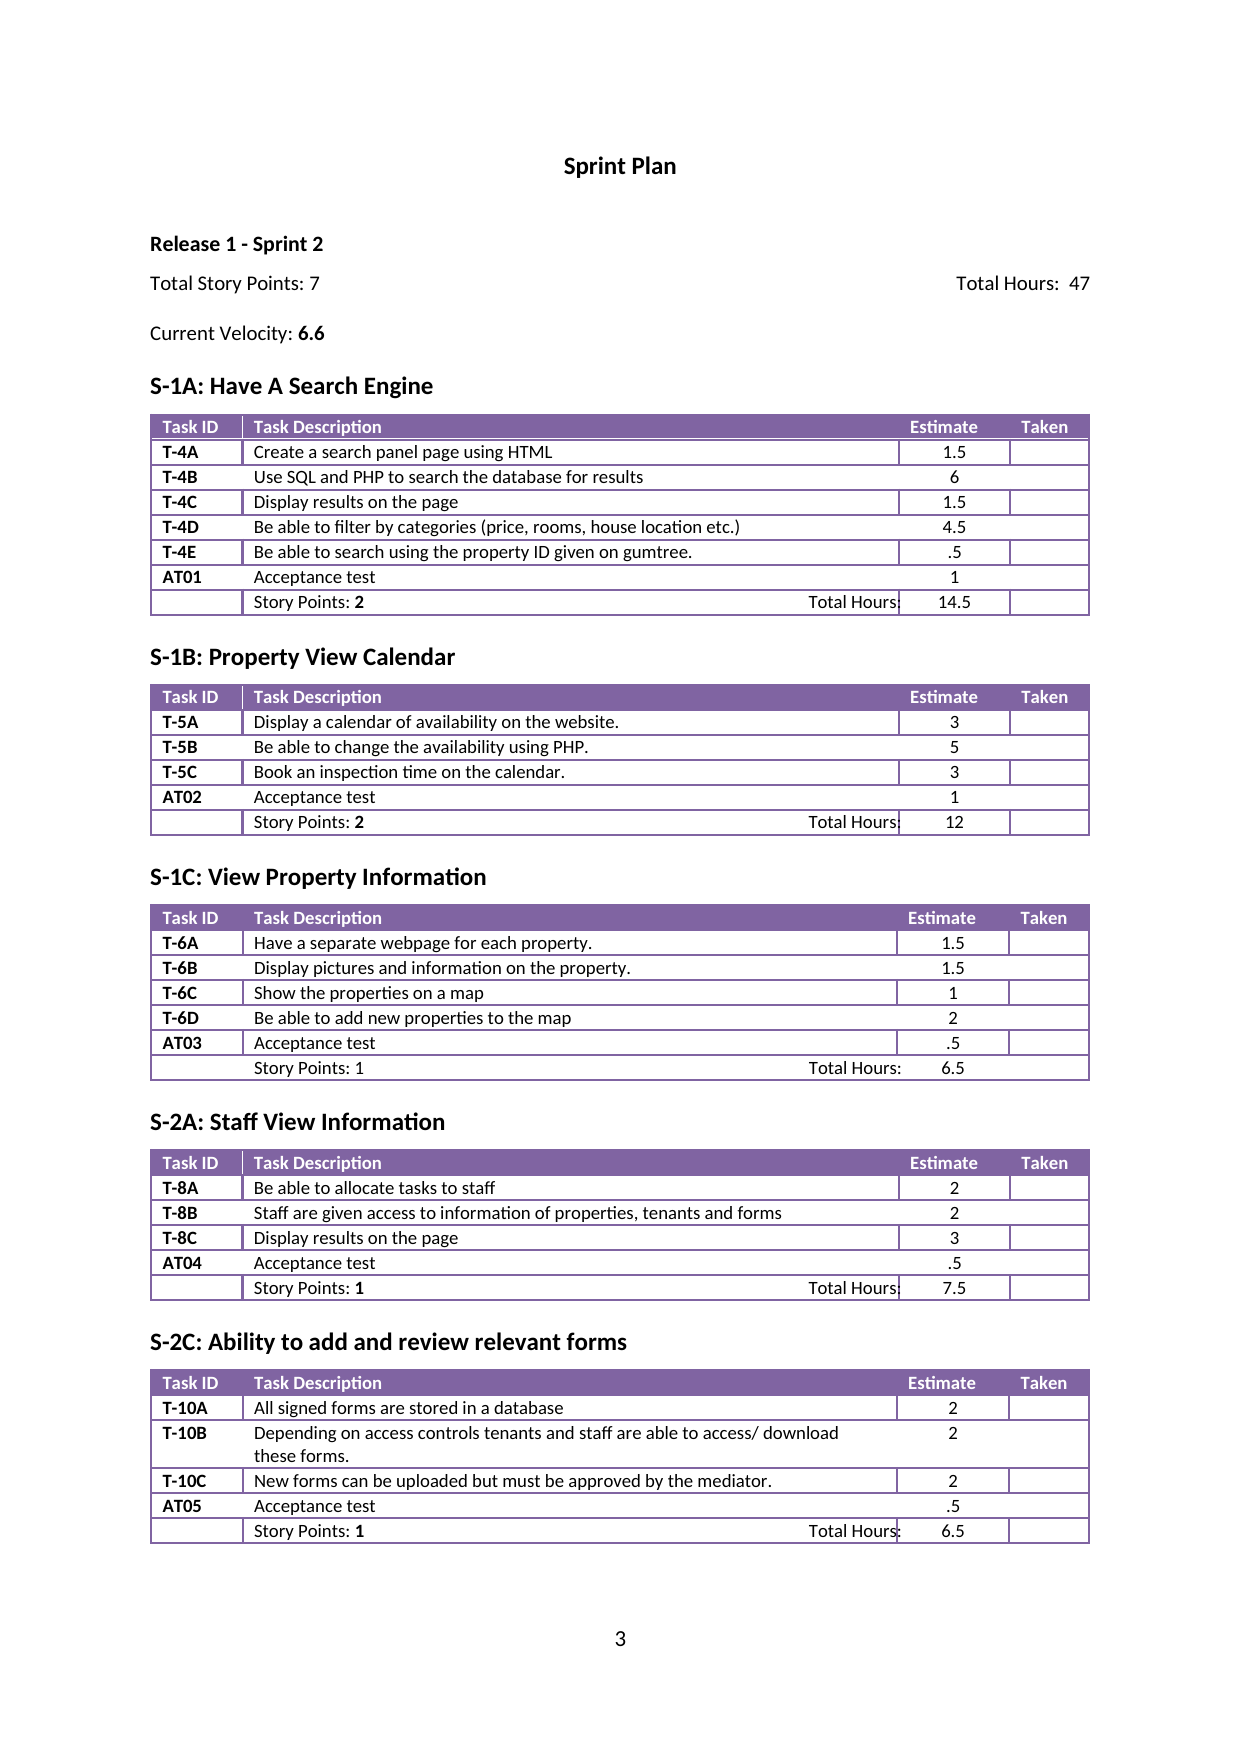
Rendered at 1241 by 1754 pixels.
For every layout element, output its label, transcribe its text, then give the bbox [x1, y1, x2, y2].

table_header Task Description [243, 1151, 899, 1174]
table_header Taken [1010, 686, 1088, 709]
table_cell [1010, 981, 1088, 1004]
table_cell Story Points: 2 Total Hours: [244, 811, 898, 834]
table_header Taken [1010, 416, 1088, 438]
subtitle S-2A: Staff View Information [150, 1106, 1090, 1136]
table_cell T-5C [152, 761, 241, 784]
table_cell [1010, 786, 1088, 809]
table_cell Display results on the page [244, 491, 898, 513]
table_header Task ID [152, 906, 243, 929]
table_cell [1010, 736, 1088, 759]
table_cell AT03 [152, 1031, 242, 1054]
table_header Estimate [899, 416, 1010, 438]
table_cell [1010, 1031, 1088, 1054]
subtitle S-1B: Property View Calendar [150, 641, 1090, 671]
table_cell 1 [899, 566, 1010, 588]
table_cell T-5A [152, 711, 241, 734]
table_cell Display a calendar of availability on the website. [244, 711, 898, 734]
table_cell T-10B [152, 1421, 243, 1467]
table_cell Staff are given access to information of properties, tenants and forms [243, 1201, 899, 1224]
table_cell [1009, 1421, 1088, 1467]
table_header Taken [1010, 1151, 1088, 1174]
table_cell 5 [899, 736, 1010, 759]
table_cell Create a search panel page using HTML [244, 441, 898, 463]
table_cell [1010, 566, 1088, 588]
table_cell [1010, 1519, 1088, 1542]
table_cell Story Points: 1 Total Hours: [244, 1276, 898, 1299]
table_cell [1010, 1396, 1088, 1419]
table_cell 1 [899, 786, 1010, 809]
subtitle S-2C: Ability to add and review relevant forms [150, 1326, 1090, 1356]
table_cell [1010, 516, 1088, 538]
table_cell T-4E [152, 541, 241, 563]
table_cell 2 [897, 1421, 1009, 1467]
table_cell Show the properties on a map [244, 981, 896, 1004]
table_cell T-6D [152, 1006, 243, 1029]
table_cell Be able to allocate tasks to staff [244, 1176, 898, 1199]
table_cell T-8C [152, 1226, 241, 1249]
table_cell [1011, 1276, 1088, 1299]
table_cell [1011, 441, 1088, 463]
table_cell .5 [898, 1031, 1008, 1054]
table_cell 12 [900, 811, 1009, 834]
table_cell 1.5 [900, 491, 1009, 513]
table_cell T-4D [152, 516, 242, 538]
table_header Task ID [152, 416, 242, 438]
table_cell Acceptance test [243, 786, 899, 809]
table_cell 6.5 [897, 1056, 1009, 1079]
table_header Estimate [899, 686, 1010, 709]
table_cell Story Points: 2 Total Hours: [244, 591, 898, 613]
table_cell AT01 [152, 566, 242, 588]
table_cell Display results on the page [244, 1226, 898, 1249]
table_cell 2 [900, 1176, 1009, 1199]
table_cell New forms can be uploaded but must be approved by the mediator. [244, 1469, 896, 1492]
table_header Task Description [243, 686, 899, 709]
text Total Story Points: 7 Total Hours: 47 [150, 270, 1090, 295]
table_cell [1009, 956, 1088, 979]
table_cell T-6B [152, 956, 243, 979]
table_cell Be able to add new properties to the map [243, 1006, 897, 1029]
table_cell T-4B [152, 466, 242, 488]
table_cell T-8A [152, 1176, 241, 1199]
table_header Task ID [152, 1151, 242, 1174]
table_cell T-5B [152, 736, 242, 759]
table_cell 2 [898, 1396, 1008, 1419]
table_cell T-10C [152, 1469, 242, 1492]
table_cell [1011, 811, 1088, 834]
table_cell [1011, 761, 1088, 784]
table_cell Display pictures and information on the property. [243, 956, 897, 979]
table_cell T-10A [152, 1396, 242, 1419]
table_cell 3 [900, 1226, 1009, 1249]
table_cell 1.5 [898, 931, 1008, 954]
table_cell T-8B [152, 1201, 242, 1224]
table_cell [1009, 1056, 1088, 1079]
table_cell Be able to filter by categories (price, rooms, house location etc.) [243, 516, 899, 538]
table_cell Acceptance test [243, 1251, 899, 1274]
table_cell 7.5 [900, 1276, 1009, 1299]
table_cell Story Points: 1 Total Hours: [243, 1056, 897, 1079]
table_cell [1010, 931, 1088, 954]
title Sprint Plan [150, 150, 1090, 181]
table_cell T-6C [152, 981, 242, 1004]
table_cell Acceptance test [244, 1031, 896, 1054]
table_cell 1 [898, 981, 1008, 1004]
table_cell Book an inspection time on the calendar. [244, 761, 898, 784]
table_cell 2 [899, 1201, 1010, 1224]
table_header Task ID [152, 1371, 243, 1394]
table_cell T-4C [152, 491, 241, 513]
table_cell [1009, 1494, 1088, 1517]
subtitle Release 1 - Sprint 2 [150, 231, 1090, 257]
table_cell Depending on access controls tenants and staff are able to access/ download these forms. [243, 1421, 897, 1467]
table_cell .5 [899, 1251, 1010, 1274]
table_cell [1010, 1201, 1088, 1224]
table_cell All signed forms are stored in a database [244, 1396, 896, 1419]
table_cell Be able to search using the property ID given on gumtree. [244, 541, 898, 563]
table_cell Be able to change the availability using PHP. [243, 736, 899, 759]
table_cell [1011, 491, 1088, 513]
table_header Estimate [897, 906, 1009, 929]
table_cell Use SQL and PHP to search the database for results [243, 466, 899, 488]
subtitle Current Velocity: 6.6 [150, 320, 1090, 346]
table_cell [152, 1056, 243, 1079]
table_cell AT02 [152, 786, 242, 809]
table_header Estimate [899, 1151, 1010, 1174]
table_header Task Description [243, 416, 899, 438]
table_header Task Description [243, 906, 897, 929]
table_cell T-4A [152, 441, 241, 463]
table_cell [1011, 711, 1088, 734]
table_cell [1011, 591, 1088, 613]
table_cell Acceptance test [243, 1494, 897, 1517]
table_cell .5 [900, 541, 1009, 563]
table_cell [152, 811, 241, 834]
table_cell AT04 [152, 1251, 242, 1274]
table_cell T-6A [152, 931, 242, 954]
table_cell 2 [898, 1469, 1008, 1492]
table_cell [1011, 541, 1088, 563]
table_cell 6 [899, 466, 1010, 488]
table_cell [152, 1276, 241, 1299]
table_cell [152, 1519, 242, 1542]
table_cell 1.5 [897, 956, 1009, 979]
table_cell .5 [897, 1494, 1009, 1517]
table_cell 2 [897, 1006, 1009, 1029]
table_cell [1010, 466, 1088, 488]
table_cell 3 [900, 711, 1009, 734]
table_cell [1010, 1469, 1088, 1492]
table_header Estimate [897, 1371, 1009, 1394]
subtitle S-1C: View Property Information [150, 861, 1090, 891]
table_cell [1010, 1251, 1088, 1274]
table_cell [152, 591, 241, 613]
table_cell 3 [900, 761, 1009, 784]
table_cell [1011, 1226, 1088, 1249]
table_cell Story Points: 1 Total Hours: [244, 1519, 896, 1542]
table_cell 1.5 [900, 441, 1009, 463]
table_cell [1009, 1006, 1088, 1029]
table_cell Have a separate webpage for each property. [244, 931, 896, 954]
table_header Task ID [152, 686, 242, 709]
table_header Taken [1009, 906, 1088, 929]
table_cell 4.5 [899, 516, 1010, 538]
table_header Task Description [243, 1371, 897, 1394]
table_cell Acceptance test [243, 566, 899, 588]
subtitle S-1A: Have A Search Engine [150, 371, 1090, 401]
table_cell 6.5 [898, 1519, 1008, 1542]
table_header Taken [1009, 1371, 1088, 1394]
table_cell AT05 [152, 1494, 243, 1517]
table_cell 14.5 [900, 591, 1009, 613]
table_cell [1011, 1176, 1088, 1199]
